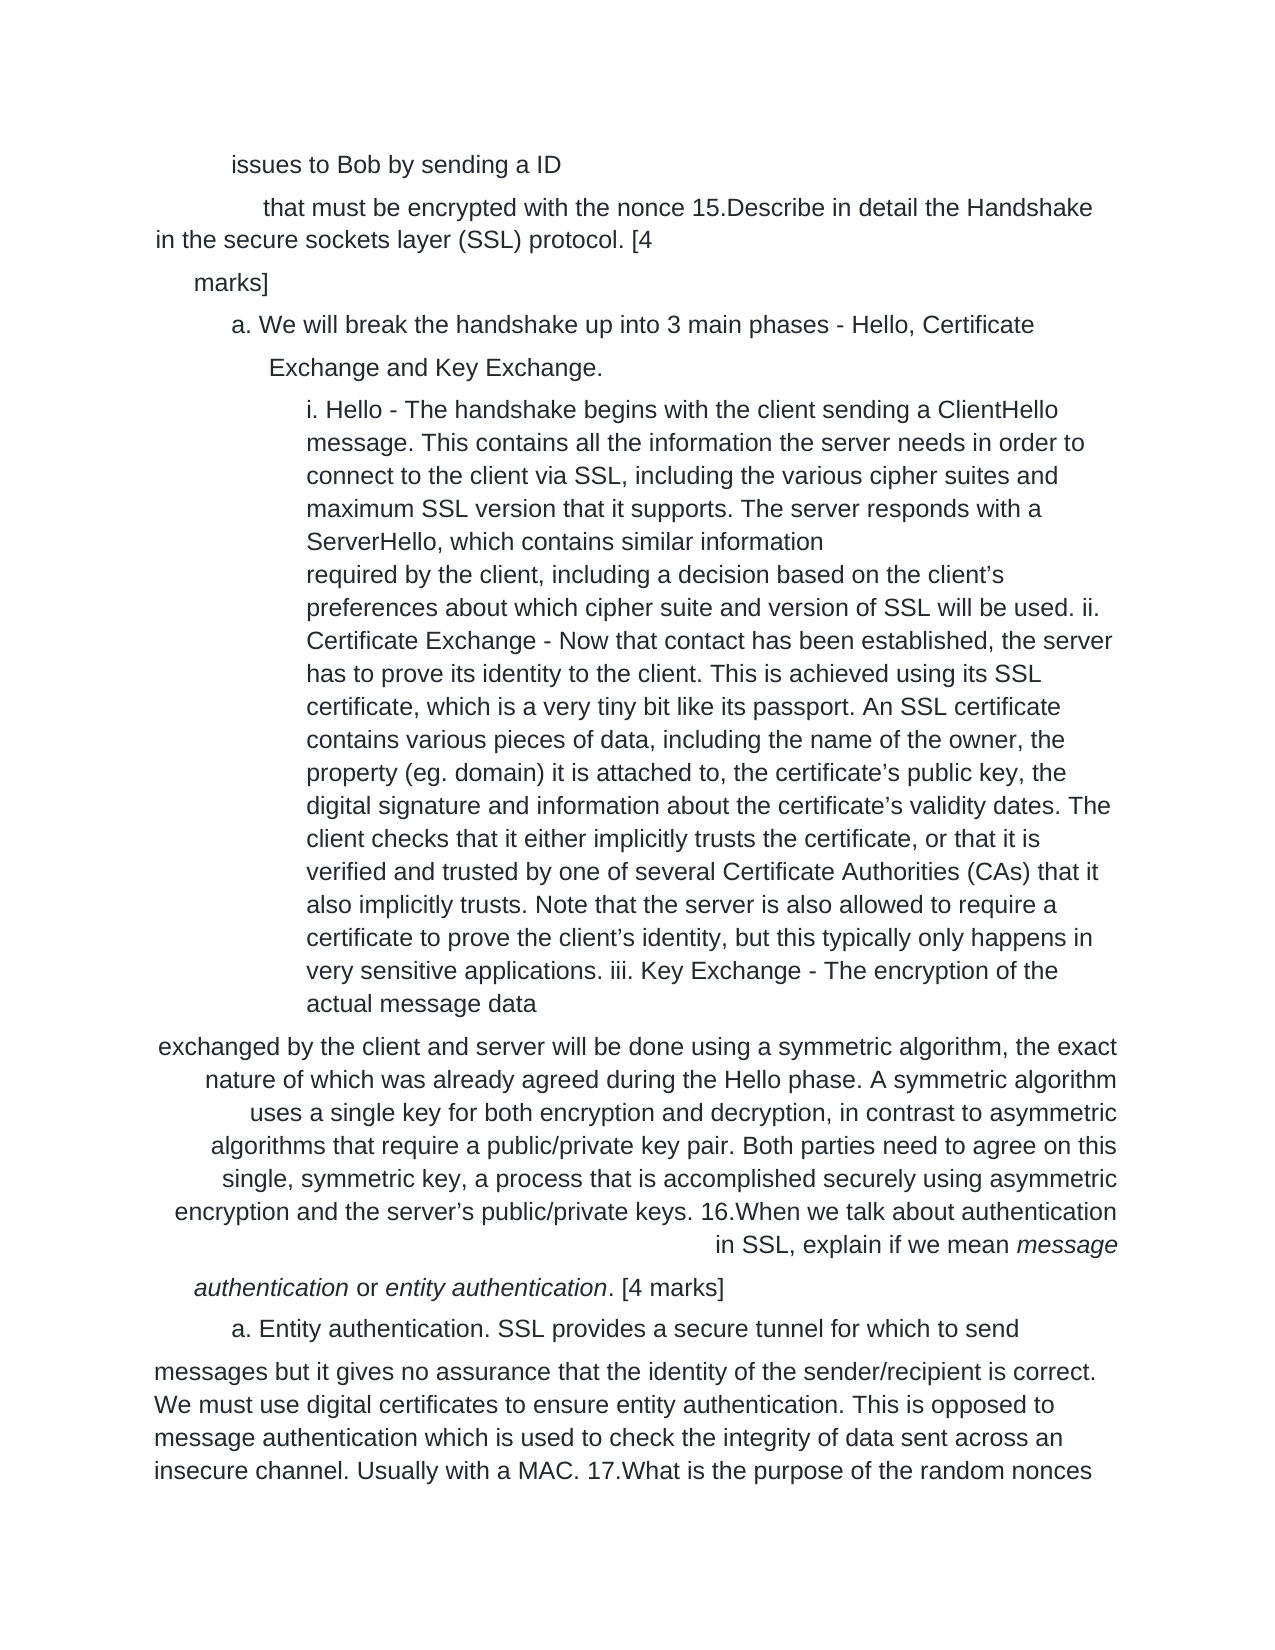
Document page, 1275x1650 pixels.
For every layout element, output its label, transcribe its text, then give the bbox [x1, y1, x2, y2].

text authentication or entity authentication. [4 marks] [193, 1272, 758, 1301]
text a. We will break the handshake up into 3 main phases - Hello, Certificate [231, 310, 1079, 339]
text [154, 1357, 1108, 1485]
text Exchange and Key Exchange. [268, 352, 637, 381]
text required by the client, including a decision based on the client’s preferences about which cipher suite and version of SSL will be used. ii. Certificate Exchange - Now that contact has been established, the server has to prove its identity to the client. This is achieved using its SSL certificate, which is a very tiny bit like its passport. An SSL certificate contains various pieces of data, including the name of the owner, the property (eg. domain) it is attached to, the certificate’s public key, the digital signature and information about the certificate’s validity dates. The client checks that it either implicitly trusts the certificate, or that it is verified and trusted by one of several Certificate Authorities (CAs) that it also implicitly trusts. Note that the server is also allowed to require a certificate to prove the client’s identity, but this typically only happens in very sensitive applications. iii. Key Exchange - The encryption of the actual message data [306, 560, 1117, 1018]
text that must be encrypted with the nonce 15.Describe in detail the Handshake in the secure sockets layer (SSL) protocol. [4 [155, 192, 1099, 254]
text i. Hello - The handshake begins with the client sending a ClientHello message. This contains all the information the server needs in order to connect to the client via SSL, including the various cipher suites and maximum SSL version that it supports. The server responds with a ServerHello, which contains similar information [306, 395, 1112, 556]
text a. Entity authentication. SSL provides a secure tunnel for which to send [231, 1314, 1064, 1343]
text marks] [193, 268, 302, 297]
text exchanged by the client and server will be done using a symmetric algorithm, the exact nature of which was already agreed during the Hello phase. A symmetric algorithm uses a single key for both encryption and decryption, in contrast to asymmetric algorithms that require a public/private key pair. Both parties need to agree on this single, symmetric key, a process that is accomplished securely using asymmetric encryption and the server’s public/private keys. 16.When we talk about authentication in SSL, explain if we mean message [155, 1032, 1118, 1259]
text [231, 150, 1114, 179]
